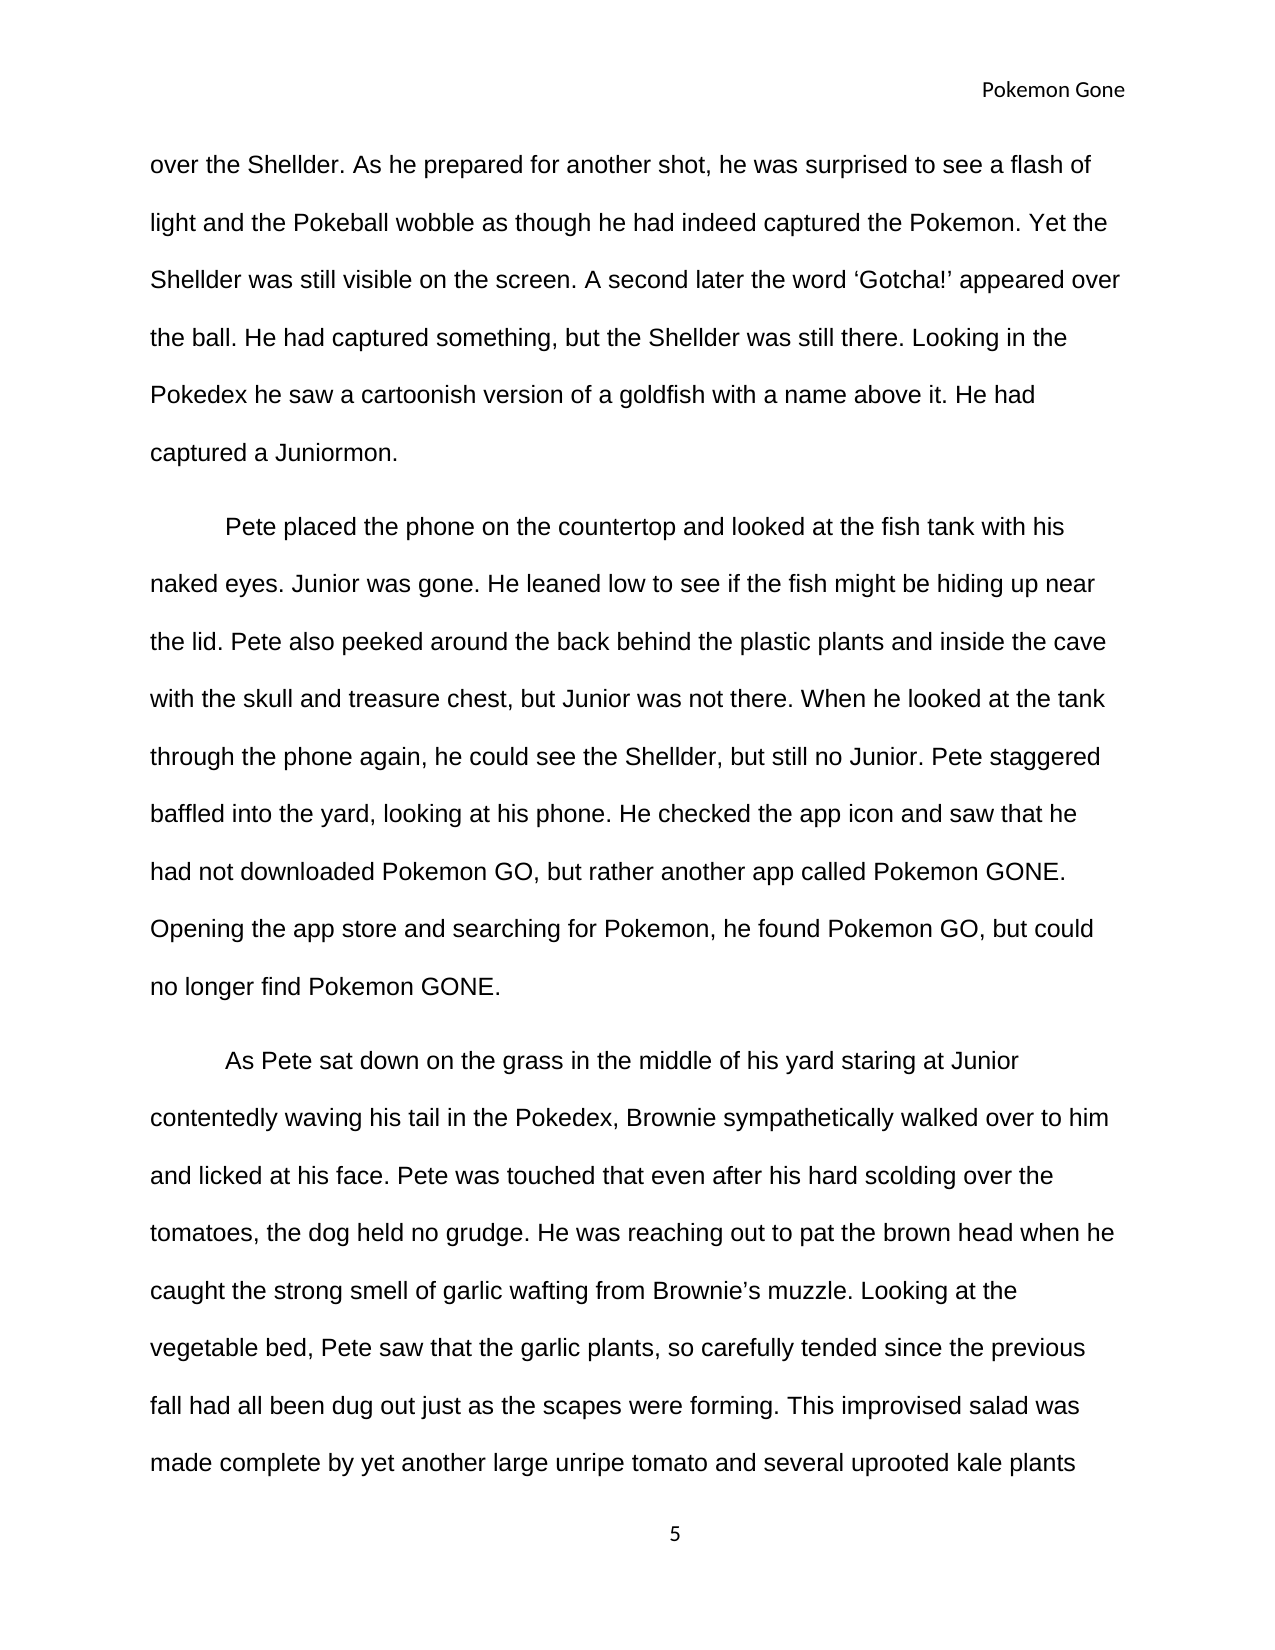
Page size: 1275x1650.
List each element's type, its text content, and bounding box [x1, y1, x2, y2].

text Pete placed the phone on the countertop and looked at the fish tank with his naked eyes. Junior was gone. He leaned low to see if the fish might be hiding up near the lid. Pete also peeked around the back behind the plastic plants and inside the cave with the skull and treasure chest, but Junior was not there. When he looked at the tank through the phone again, he could see the Shellder, but still no Junior. Pete staggered baffled into the yard, looking at his phone. He checked the app icon and saw that he had not downloaded Pokemon GO, but rather another app called Pokemon GONE. Opening the app store and searching for Pokemon, he found Pokemon GO, but could no longer find Pokemon GONE. [150, 512, 1125, 1000]
